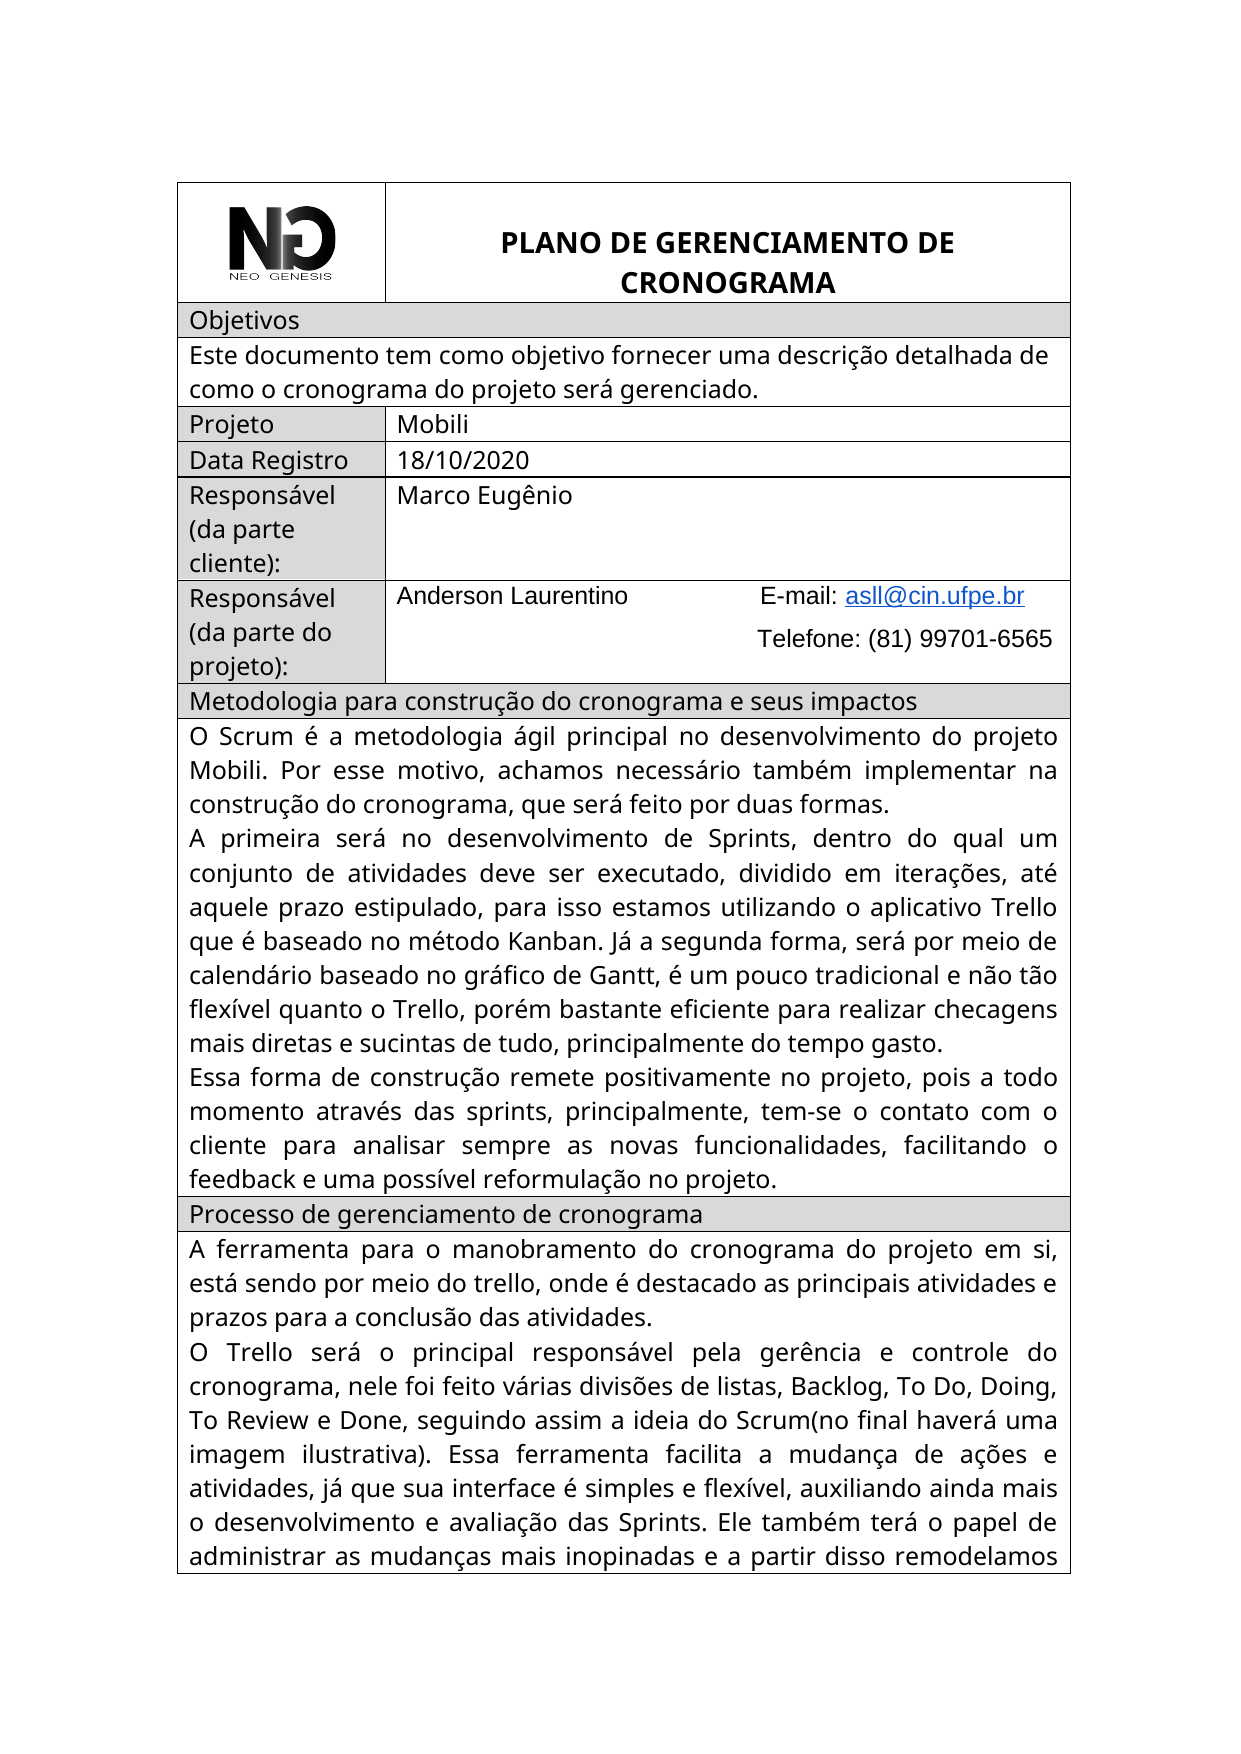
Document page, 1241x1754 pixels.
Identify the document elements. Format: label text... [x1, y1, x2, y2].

table_cell Processo de gerenciamento de cronograma [178, 1197, 1070, 1231]
table_header PLANO DE GERENCIAMENTO DE CRONOGRAMA [386, 183, 1070, 302]
table_header [178, 183, 385, 302]
table_cell 18/10/2020 [386, 442, 1070, 476]
table_cell Data Registro [178, 442, 385, 476]
table_cell Responsável (da parte cliente): [178, 478, 385, 579]
table_cell Objetivos [178, 303, 1070, 337]
table_cell O Scrum é a metodologia ágil principal no desenvolvimento do projeto Mobili. Por esse motivo, achamos necessário também implementar na construção do cronograma, que será feito por duas formas. A primeira será no desenvolvimento de Sprints, dentro do qual um conjunto de atividades deve ser executado, dividido em iterações, até aquele prazo estipulado, para isso estamos utilizando o aplicativo Trello que é baseado no método Kanban. Já a segunda forma, será por meio de calendário baseado no gráfico de Gantt, é um pouco tradicional e não tão flexível quanto o Trello, porém bastante eficiente para realizar checagens mais diretas e sucintas de tudo, principalmente do tempo gasto. Essa forma de construção remete positivamente no projeto, pois a todo momento através das sprints, principalmente, tem-se o contato com o cliente para analisar sempre as novas funcionalidades, facilitando o feedback e uma possível reformulação no projeto. [178, 719, 1070, 1196]
table_cell Mobili [386, 407, 1070, 441]
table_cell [178, 1232, 1070, 1573]
table_cell Este documento tem como objetivo fornecer uma descrição detalhada de como o cronograma do projeto será gerenciado. [178, 338, 1070, 406]
table_cell Metodologia para construção do cronograma e seus impactos [178, 684, 1070, 718]
table_cell Anderson Laurentino E-mail: asll@cin.ufpe.br Telefone: (81) 99701-6565 [386, 581, 1070, 683]
picture [229, 206, 336, 280]
table_cell Projeto [178, 407, 385, 441]
table_cell Responsável (da parte do projeto): [178, 581, 385, 683]
table_cell Marco Eugênio [386, 478, 1070, 579]
